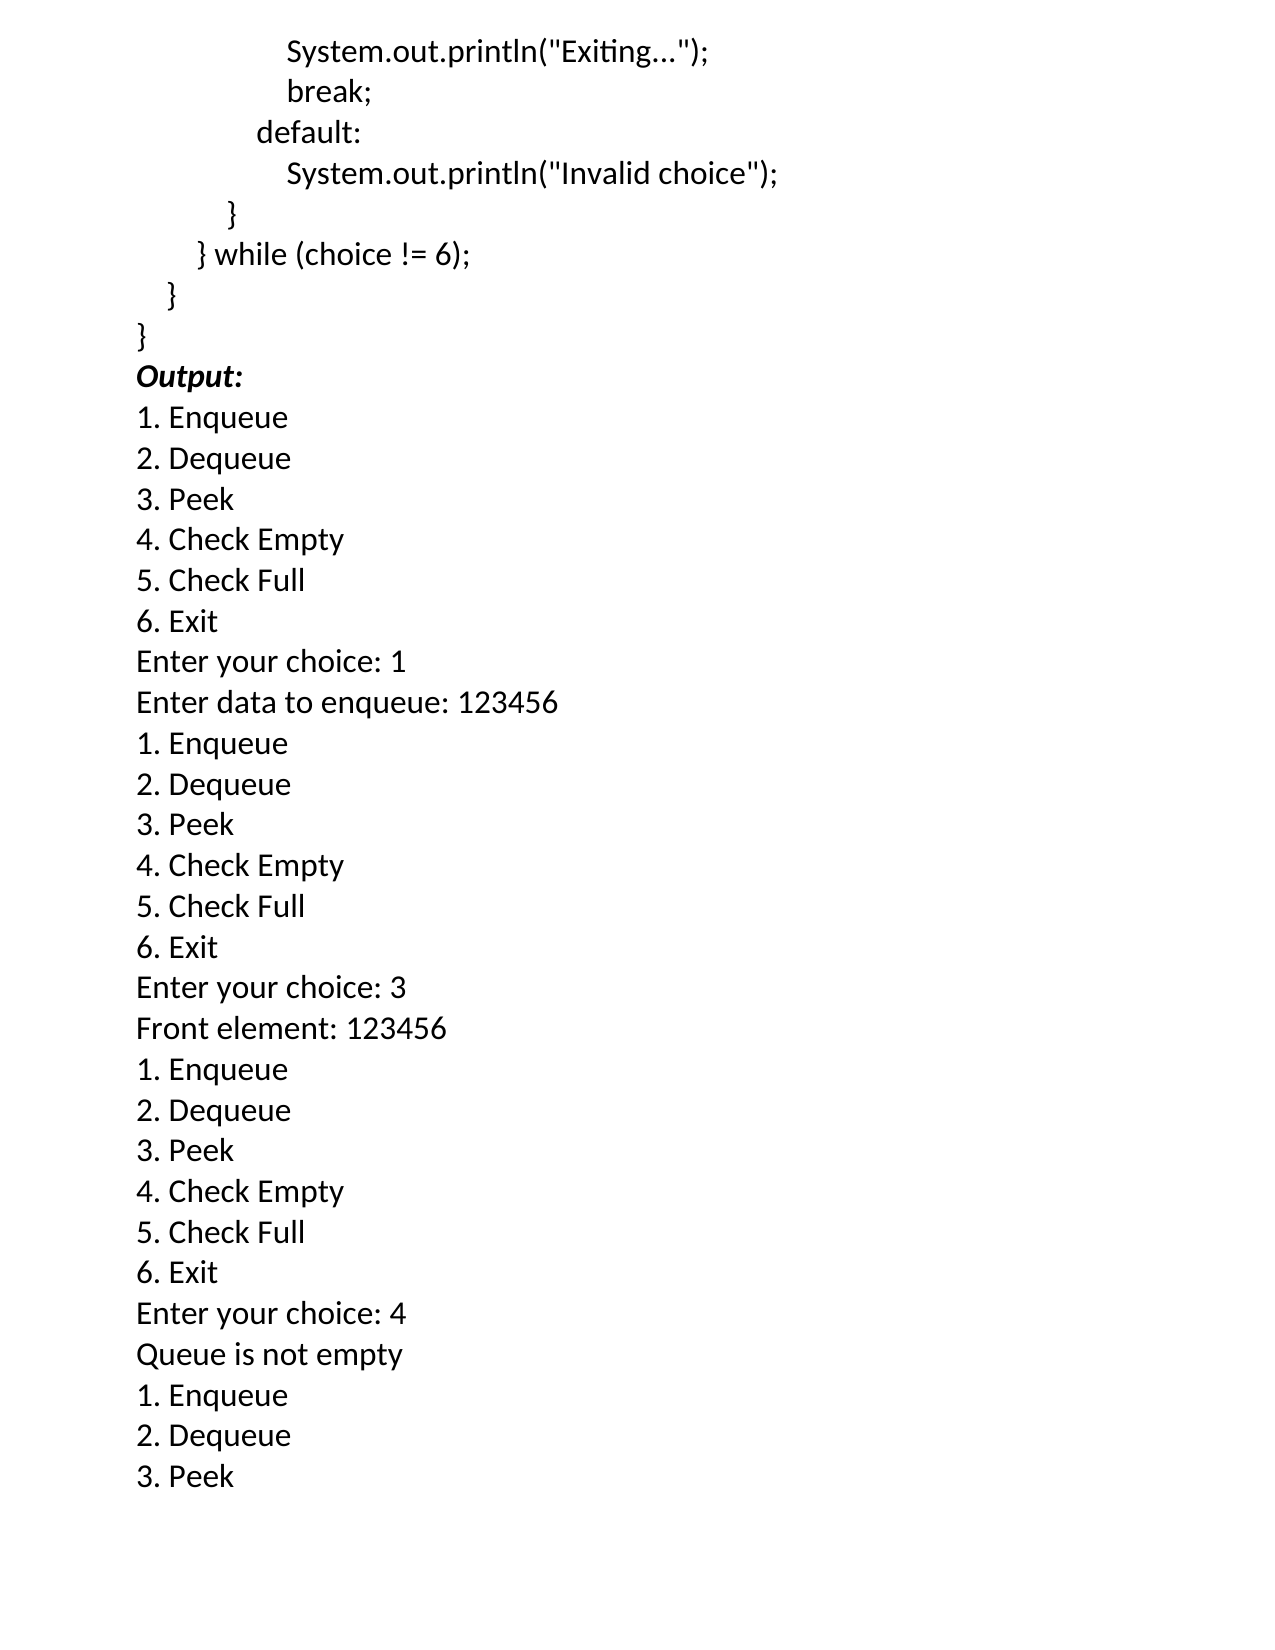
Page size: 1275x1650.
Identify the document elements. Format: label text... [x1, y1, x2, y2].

list Queue is not empty [136, 1333, 1125, 1374]
list } [136, 192, 1125, 233]
list 5. Check Full [136, 885, 1125, 926]
list Enter your choice: 4 [136, 1292, 1125, 1333]
list } [136, 315, 1125, 355]
list 2. Dequeue [136, 437, 1125, 478]
list 3. Peek [136, 478, 1125, 518]
list 2. Dequeue [136, 763, 1125, 803]
list 1. Enqueue [136, 1048, 1125, 1088]
list Front element: 123456 [136, 1007, 1125, 1048]
list } [136, 274, 1125, 315]
list 5. Check Full [136, 559, 1125, 600]
list 3. Peek [136, 1129, 1125, 1170]
list 1. Enqueue [136, 722, 1125, 763]
list 4. Check Empty [136, 844, 1125, 885]
list 1. Enqueue [136, 1374, 1125, 1414]
list 1. Enqueue [136, 396, 1125, 437]
list 3. Peek [136, 1455, 1125, 1496]
list 2. Dequeue [136, 1088, 1125, 1129]
list 6. Exit [136, 600, 1125, 641]
list 6. Exit [136, 1251, 1125, 1292]
list 5. Check Full [136, 1211, 1125, 1251]
list Output: [136, 355, 1125, 396]
list Enter your choice: 1 [136, 641, 1125, 681]
list 3. Peek [136, 803, 1125, 844]
list 4. Check Empty [136, 518, 1125, 559]
list } while (choice != 6); [136, 233, 1125, 274]
list break; [136, 70, 1125, 111]
list Enter your choice: 3 [136, 966, 1125, 1007]
list 4. Check Empty [136, 1170, 1125, 1211]
list 6. Exit [136, 926, 1125, 966]
list Enter data to enqueue: 123456 [136, 681, 1125, 722]
list System.out.println("Exiting..."); [136, 29, 1125, 70]
list 2. Dequeue [136, 1414, 1125, 1455]
list default: [136, 111, 1125, 152]
list System.out.println("Invalid choice"); [136, 152, 1125, 192]
